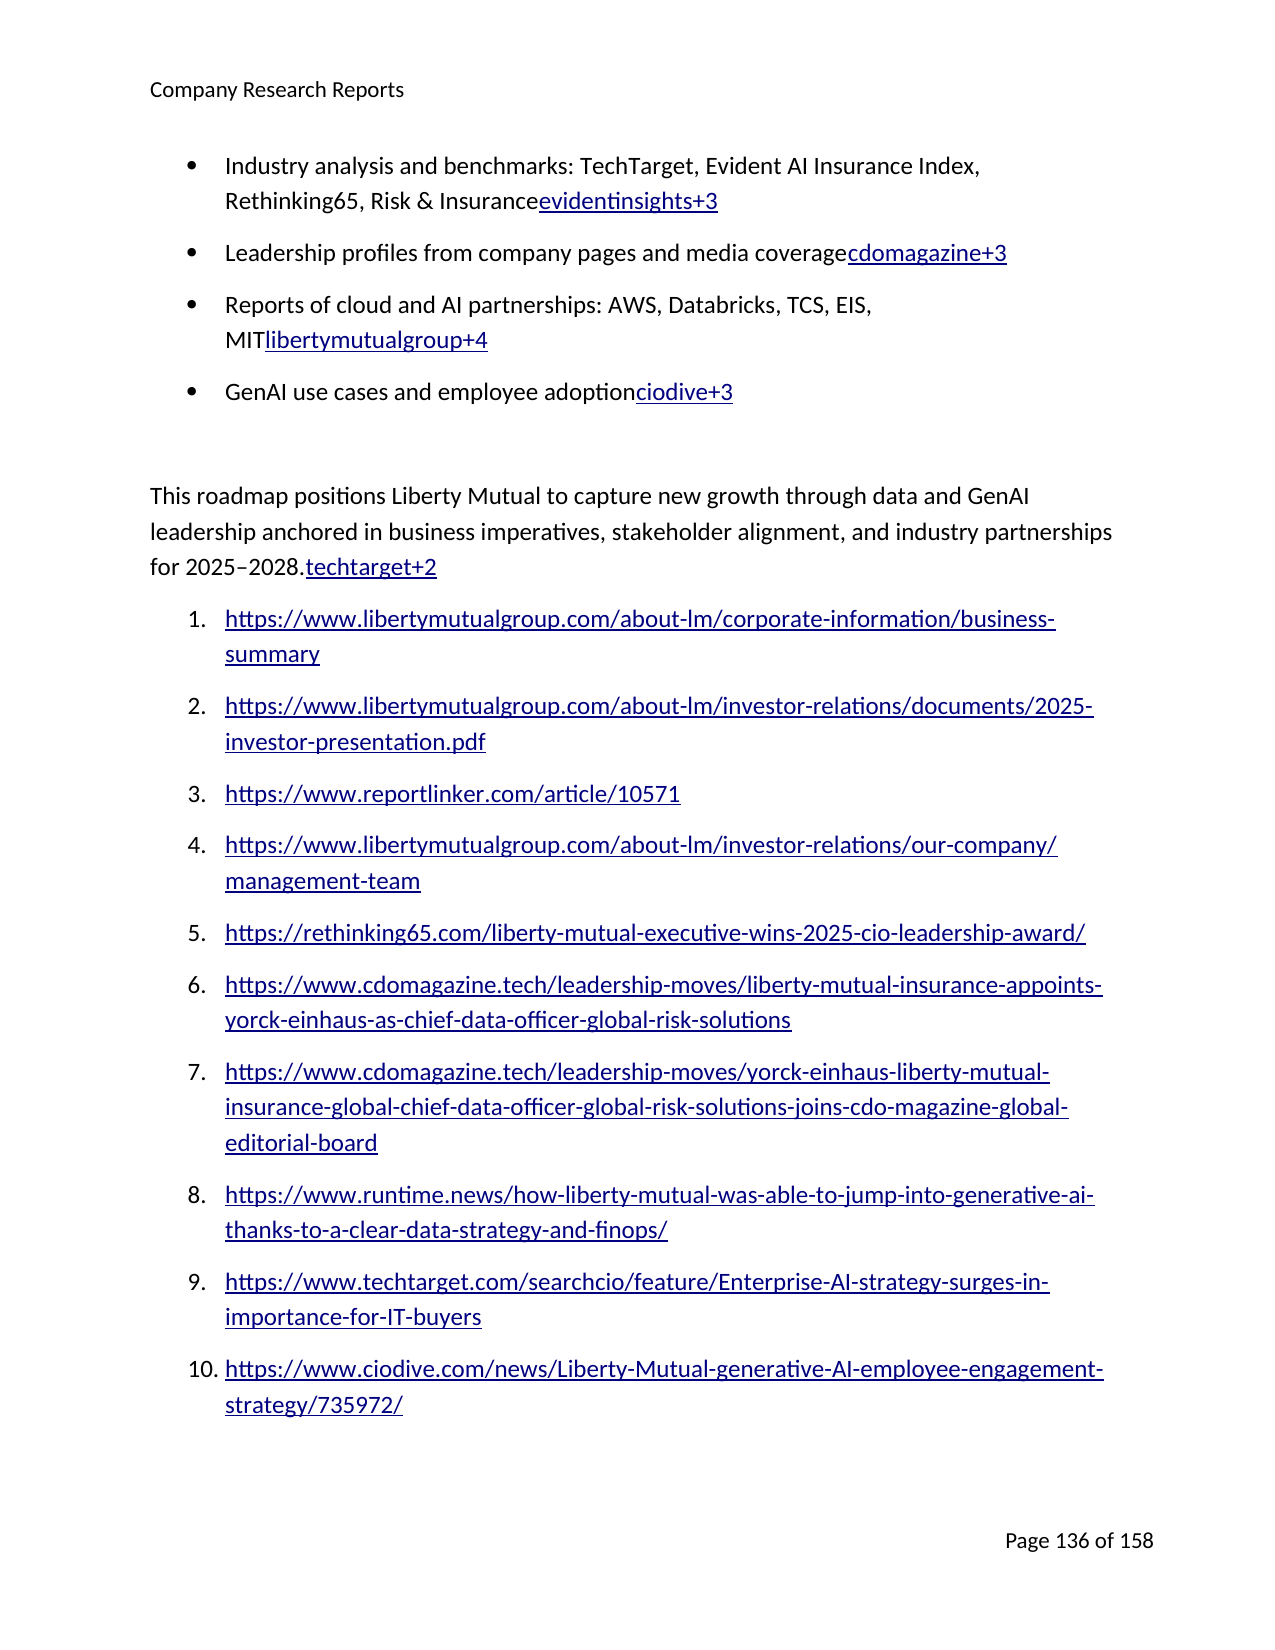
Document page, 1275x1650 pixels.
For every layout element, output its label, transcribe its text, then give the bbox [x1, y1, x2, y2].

list https://www.ciodive.com/news/Liberty-Mutual-generative-AI-employee-engagement-strategy/735972/ [187, 1353, 1125, 1419]
list https://www.runtime.news/how-liberty-mutual-was-able-to-jump-into-generative-ai-thanks-to-a-clear-data-strategy-and-finops/ [187, 1179, 1125, 1245]
list GenAI use cases and employee adoptionciodive+3 [187, 377, 1125, 407]
list Leadership profiles from company pages and media coveragecdomagazine+3 [187, 237, 1125, 268]
list Reports of cloud and AI partnerships: AWS, Databricks, TCS, EIS, MITlibertymutualgroup+4 [187, 289, 1125, 355]
list https://www.cdomagazine.tech/leadership-moves/liberty-mutual-insurance-appoints-yorck-einhaus-as-chief-data-officer-global-risk-solutions [187, 969, 1125, 1035]
list https://rethinking65.com/liberty-mutual-executive-wins-2025-cio-leadership-award/ [187, 917, 1125, 947]
list https://www.techtarget.com/searchcio/feature/Enterprise-AI-strategy-surges-in-importance-for-IT-buyers [187, 1266, 1125, 1332]
list https://www.libertymutualgroup.com/about-lm/investor-relations/documents/2025-investor-presentation.pdf [187, 690, 1125, 756]
text This roadmap positions Liberty Mutual to capture new growth through data and GenAI leadership anchored in business imperatives, stakeholder alignment, and industry partnerships for 2025–2028.techtarget+2 [150, 481, 1125, 582]
list https://www.cdomagazine.tech/leadership-moves/yorck-einhaus-liberty-mutual-insurance-global-chief-data-officer-global-risk-solutions-joins-cdo-magazine-global-editorial-board [187, 1056, 1125, 1157]
list Industry analysis and benchmarks: TechTarget, Evident AI Insurance Index, Rethinking65, Risk & Insuranceevidentinsights+3 [187, 150, 1125, 216]
list https://www.libertymutualgroup.com/about-lm/corporate-information/business-summary [187, 603, 1125, 669]
list https://www.libertymutualgroup.com/about-lm/investor-relations/our-company/management-team [187, 830, 1125, 896]
list https://www.reportlinker.com/article/10571 [187, 778, 1125, 808]
